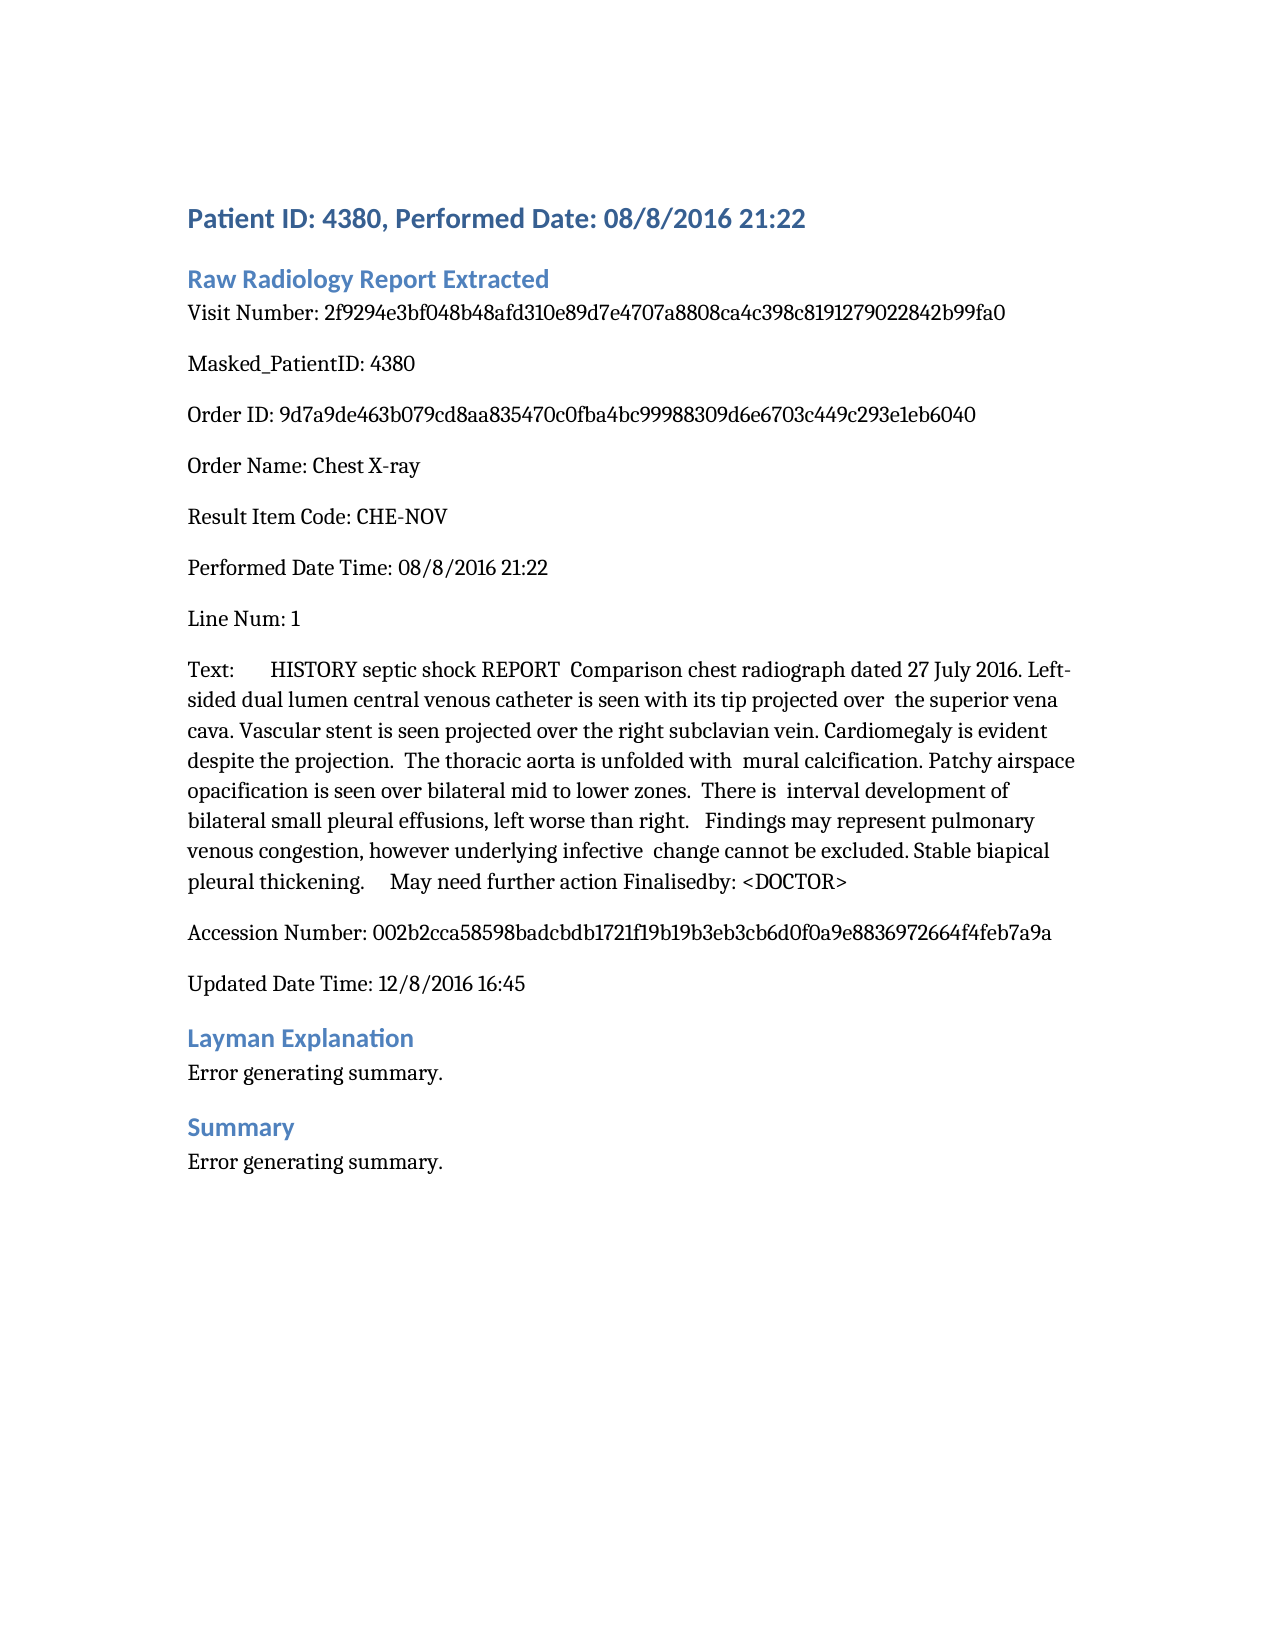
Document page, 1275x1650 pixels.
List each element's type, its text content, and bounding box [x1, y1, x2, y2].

text Visit Number: 2f9294e3bf048b48afd310e89d7e4707a8808ca4c398c8191279022842b99fa0 [187, 300, 1087, 326]
text Line Num: 1 [187, 606, 1087, 632]
text Accession Number: 002b2cca58598badcbdb1721f19b19b3eb3cb6d0f0a9e8836972664f4feb7a9a [187, 919, 1087, 946]
text Text: HISTORY septic shock REPORT Comparison chest radiograph dated 27 July 2016. Left-sided dual lumen central venous catheter is seen with its tip projected over the superior vena cava. Vascular stent is seen projected over the right subclavian vein. Cardiomegaly is evident despite the projection. The thoracic aorta is unfolded with mural calcification. Patchy airspace opacification is seen over bilateral mid to lower zones. There is interval development of bilateral small pleural effusions, left worse than right. Findings may represent pulmonary venous congestion, however underlying infective change cannot be excluded. Stable biapical pleural thickening. May need further action Finalisedby: <DOCTOR> [187, 657, 1087, 895]
text Order ID: 9d7a9de463b079cd8aa835470c0fba4bc99988309d6e6703c449c293e1eb6040 [187, 402, 1087, 428]
text Performed Date Time: 08/8/2016 21:22 [187, 555, 1087, 581]
text Error generating summary. [187, 1148, 1087, 1175]
text Order Name: Chest X-ray [187, 453, 1087, 479]
subtitle Raw Radiology Report Extracted [187, 262, 1087, 295]
subtitle Layman Explanation [187, 1022, 1087, 1054]
subtitle Patient ID: 4380, Performed Date: 08/8/2016 21:22 [187, 200, 1087, 236]
subtitle Summary [187, 1111, 1087, 1143]
text Result Item Code: CHE-NOV [187, 504, 1087, 530]
text Error generating summary. [187, 1059, 1087, 1086]
text Masked_PatientID: 4380 [187, 351, 1087, 377]
text Updated Date Time: 12/8/2016 16:45 [187, 971, 1087, 997]
